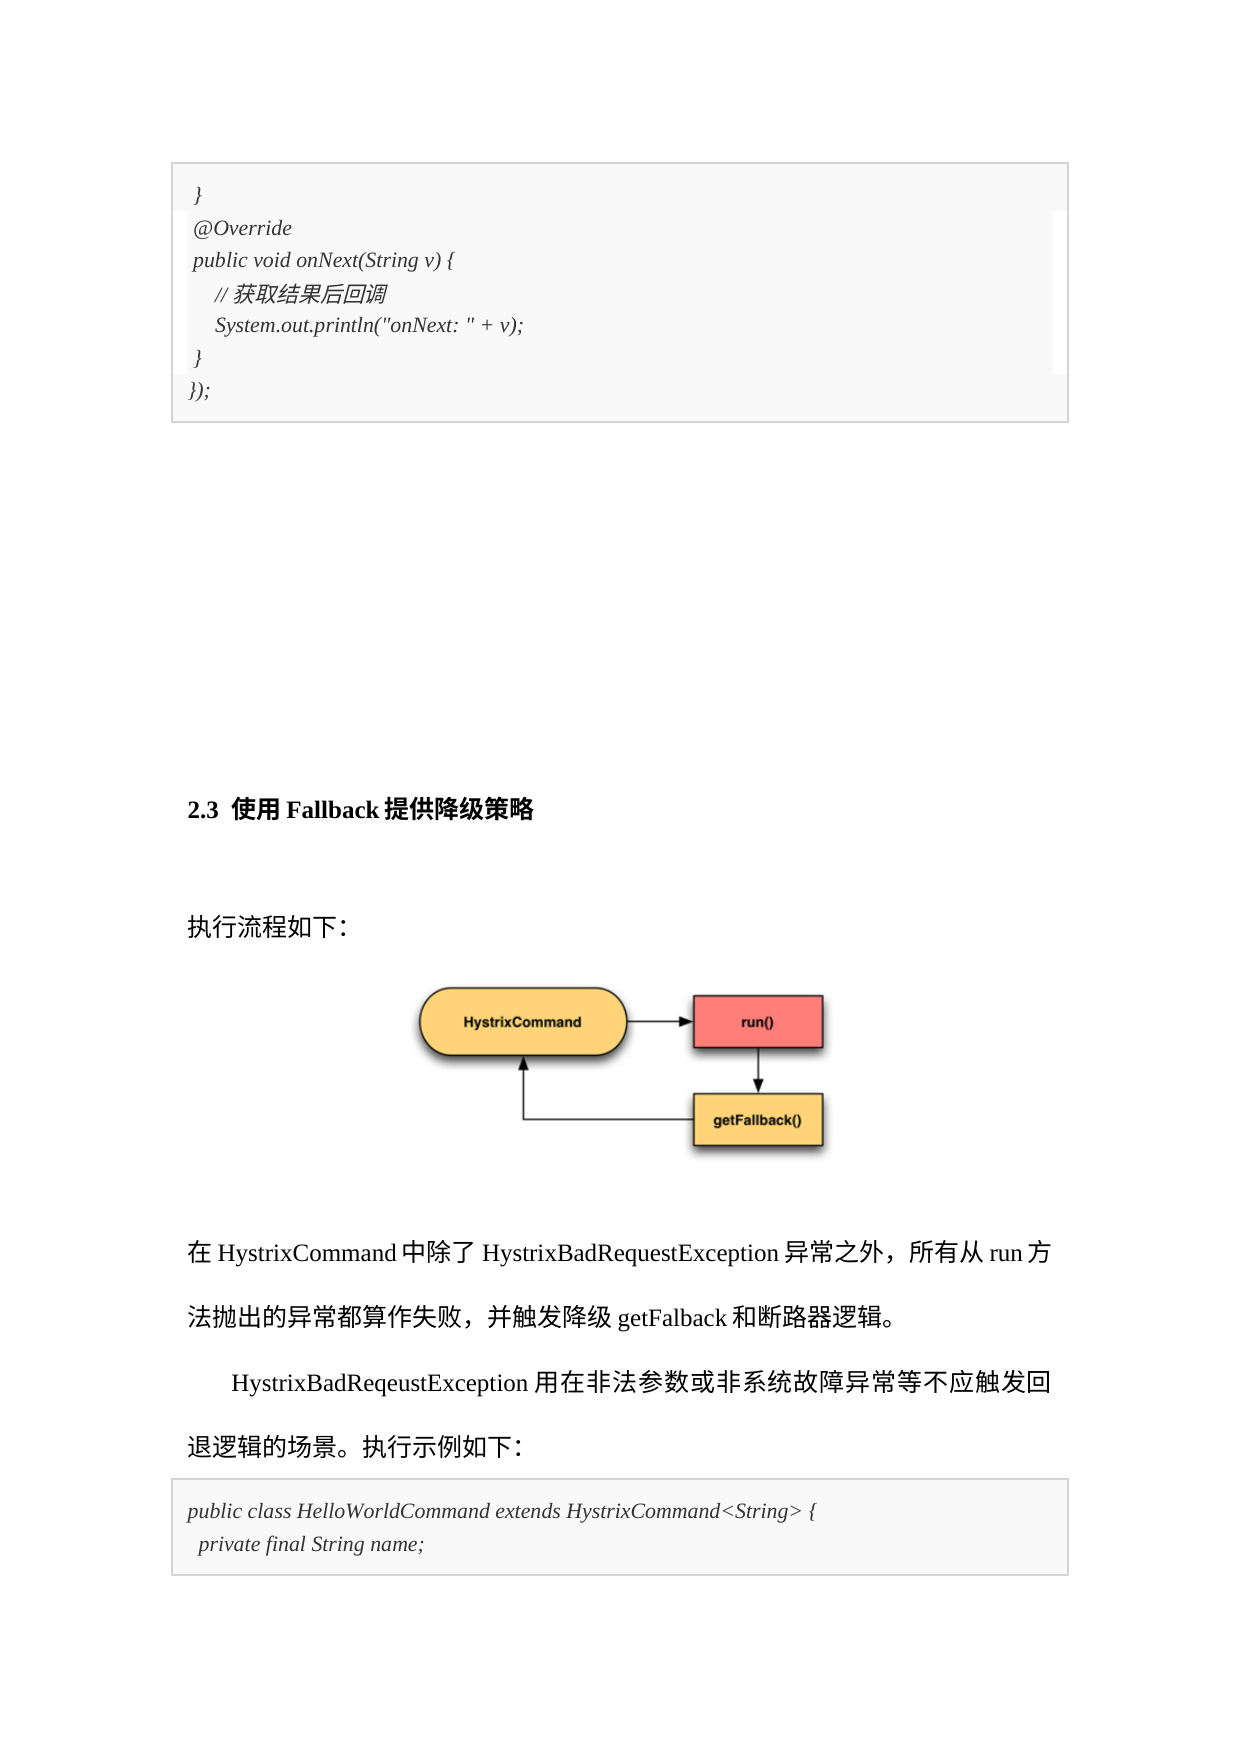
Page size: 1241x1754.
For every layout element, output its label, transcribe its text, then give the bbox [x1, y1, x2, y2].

text }); [173, 357, 1067, 421]
text private final String name; [173, 1511, 1067, 1574]
text public void onNext(String v) { [187, 244, 1053, 276]
text 在HystrixCommand中除了HystrixBadRequestException异常之外，所有从run方法抛出的异常都算作失败，并触发降级getFalback和断路器逻辑。 [187, 1218, 1053, 1348]
picture [261, 958, 979, 1188]
text } [173, 164, 1067, 211]
text 执行流程如下： [187, 893, 1053, 958]
text System.out.println("onNext: " + v); [187, 309, 1053, 341]
text HystrixBadReqeustException用在非法参数或非系统故障异常等不应触发回退逻辑的场景。执行示例如下： [187, 1348, 1053, 1478]
subtitle 使用Fallback提供降级策略 [187, 775, 1053, 840]
text } [187, 341, 1053, 357]
text public class HelloWorldCommand extends HystrixCommand<String> { [173, 1480, 1067, 1511]
text @Override [187, 211, 1053, 244]
text // 获取结果后回调 [187, 276, 1053, 309]
